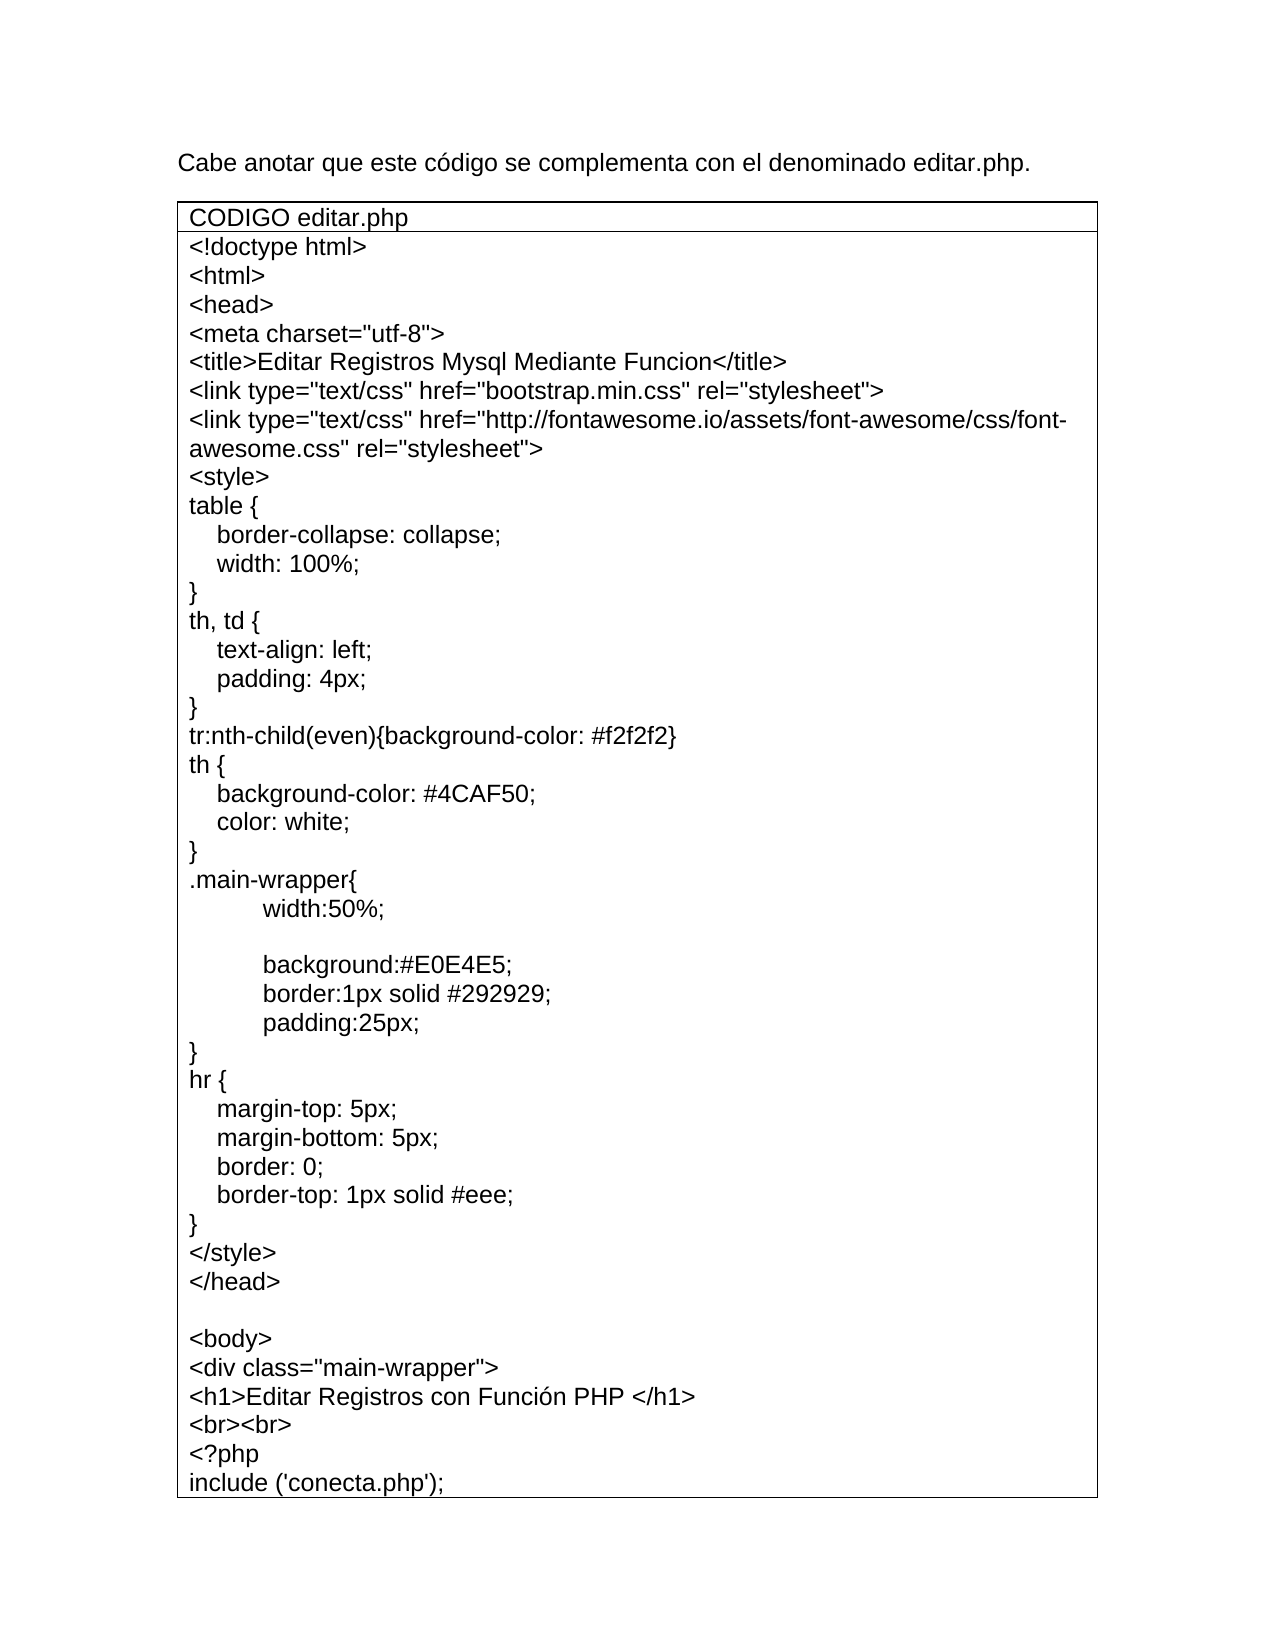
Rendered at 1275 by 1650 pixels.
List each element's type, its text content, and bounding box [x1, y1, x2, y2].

table_header CODIGO editar.php [178, 203, 1097, 231]
text Cabe anotar que este código se complementa con el denominado editar.php. [177, 148, 1098, 176]
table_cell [178, 232, 1097, 1497]
